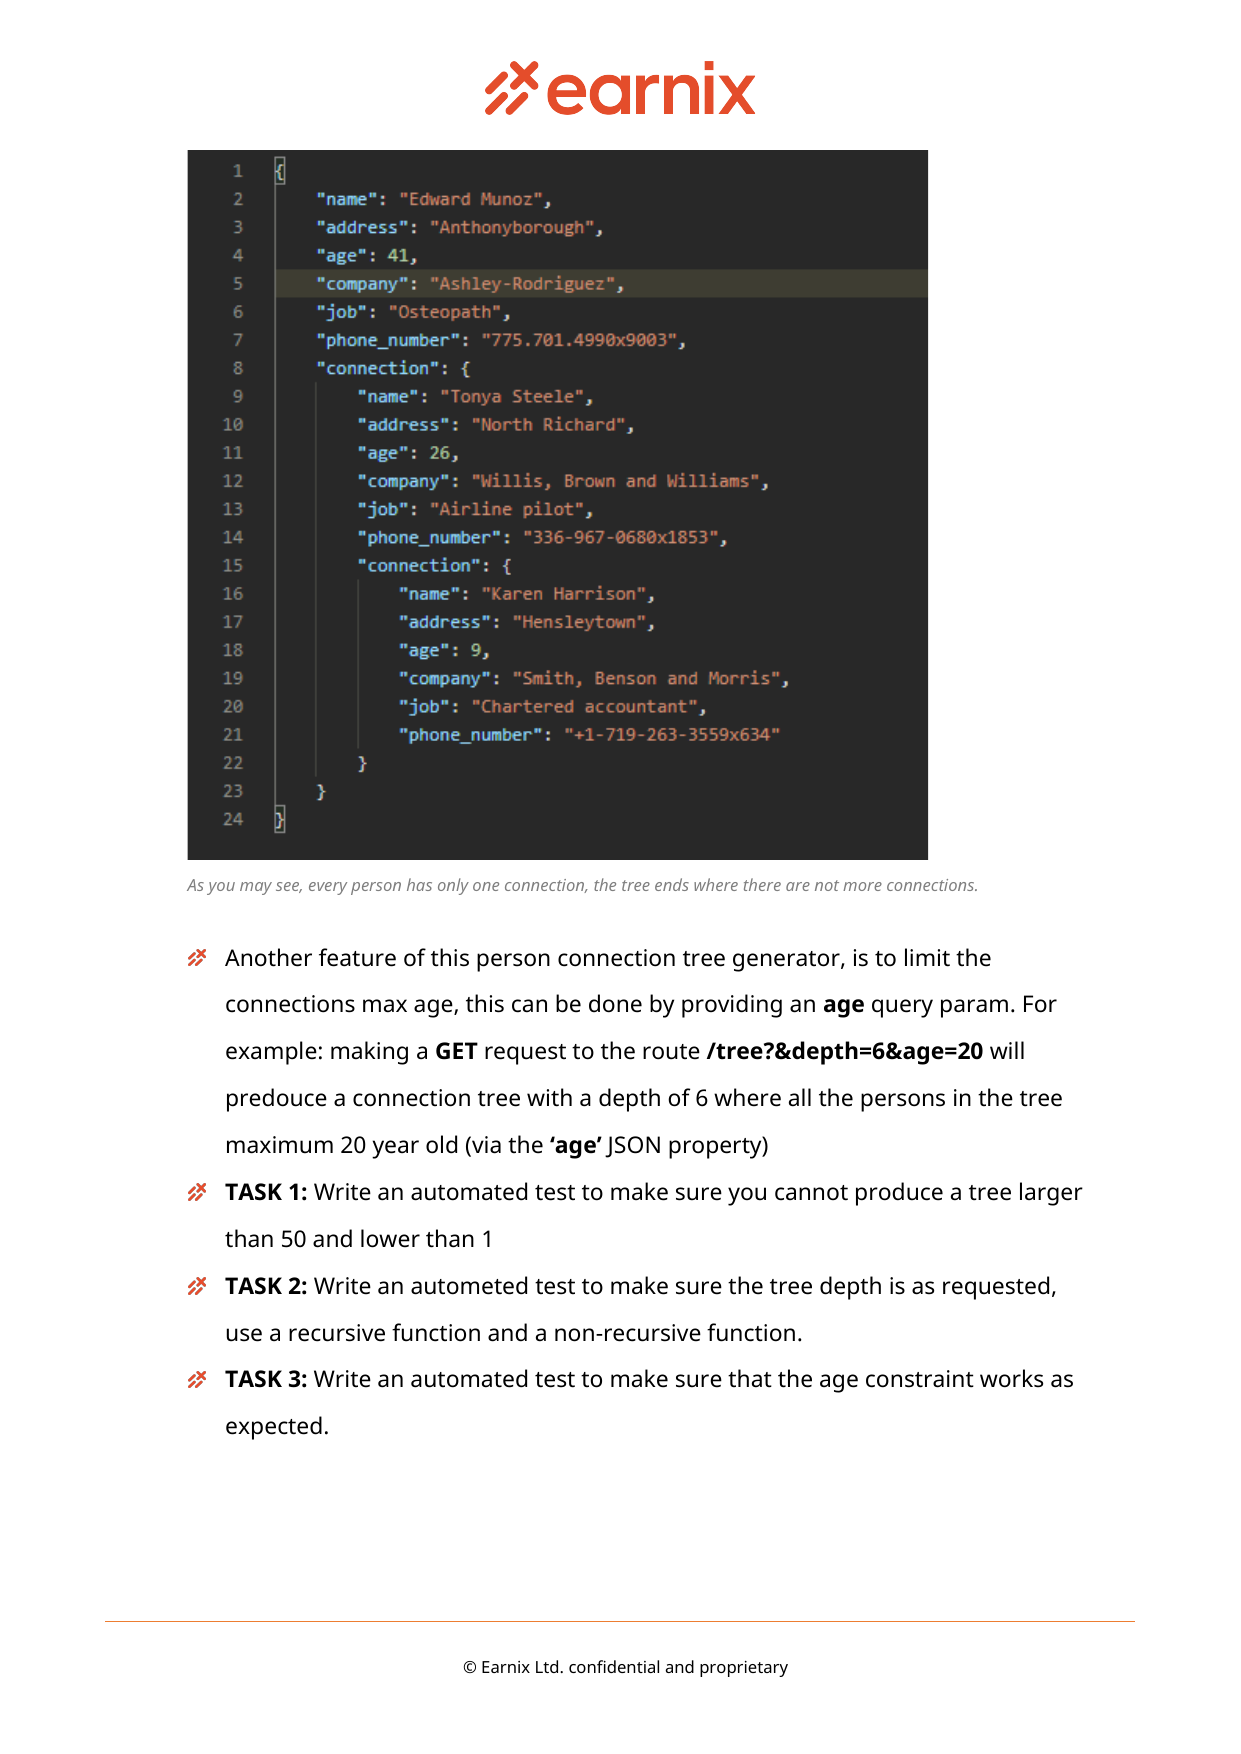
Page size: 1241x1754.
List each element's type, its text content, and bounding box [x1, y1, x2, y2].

picture [188, 949, 206, 966]
picture [188, 1371, 206, 1388]
text TASK 2: Write an autometed test to make sure the tree depth is as requested, use a recursive function and a non-recursive function. [187, 1269, 1090, 1348]
picture [188, 1183, 206, 1201]
picture [188, 1277, 206, 1295]
text Another feature of this person connection tree generator, is to limit the connections max age, this can be done by providing an age query param. For example: making a GET request to the route /tree?&depth=6&age=20 will predouce a connection tree with a depth of 6 where all the persons in the tree maximum 20 year old (via the ‘age’ JSON property) [187, 941, 1090, 1160]
picture [187, 150, 929, 860]
list As you may see, every person has only one connection, the tree ends where there are not more connections. [187, 873, 1090, 896]
text TASK 1: Write an automated test to make sure you cannot produce a tree larger than 50 and lower than 1 [187, 1176, 1090, 1254]
text TASK 3: Write an automated test to make sure that the age constraint works as expected. [187, 1363, 1090, 1441]
picture [485, 61, 756, 115]
